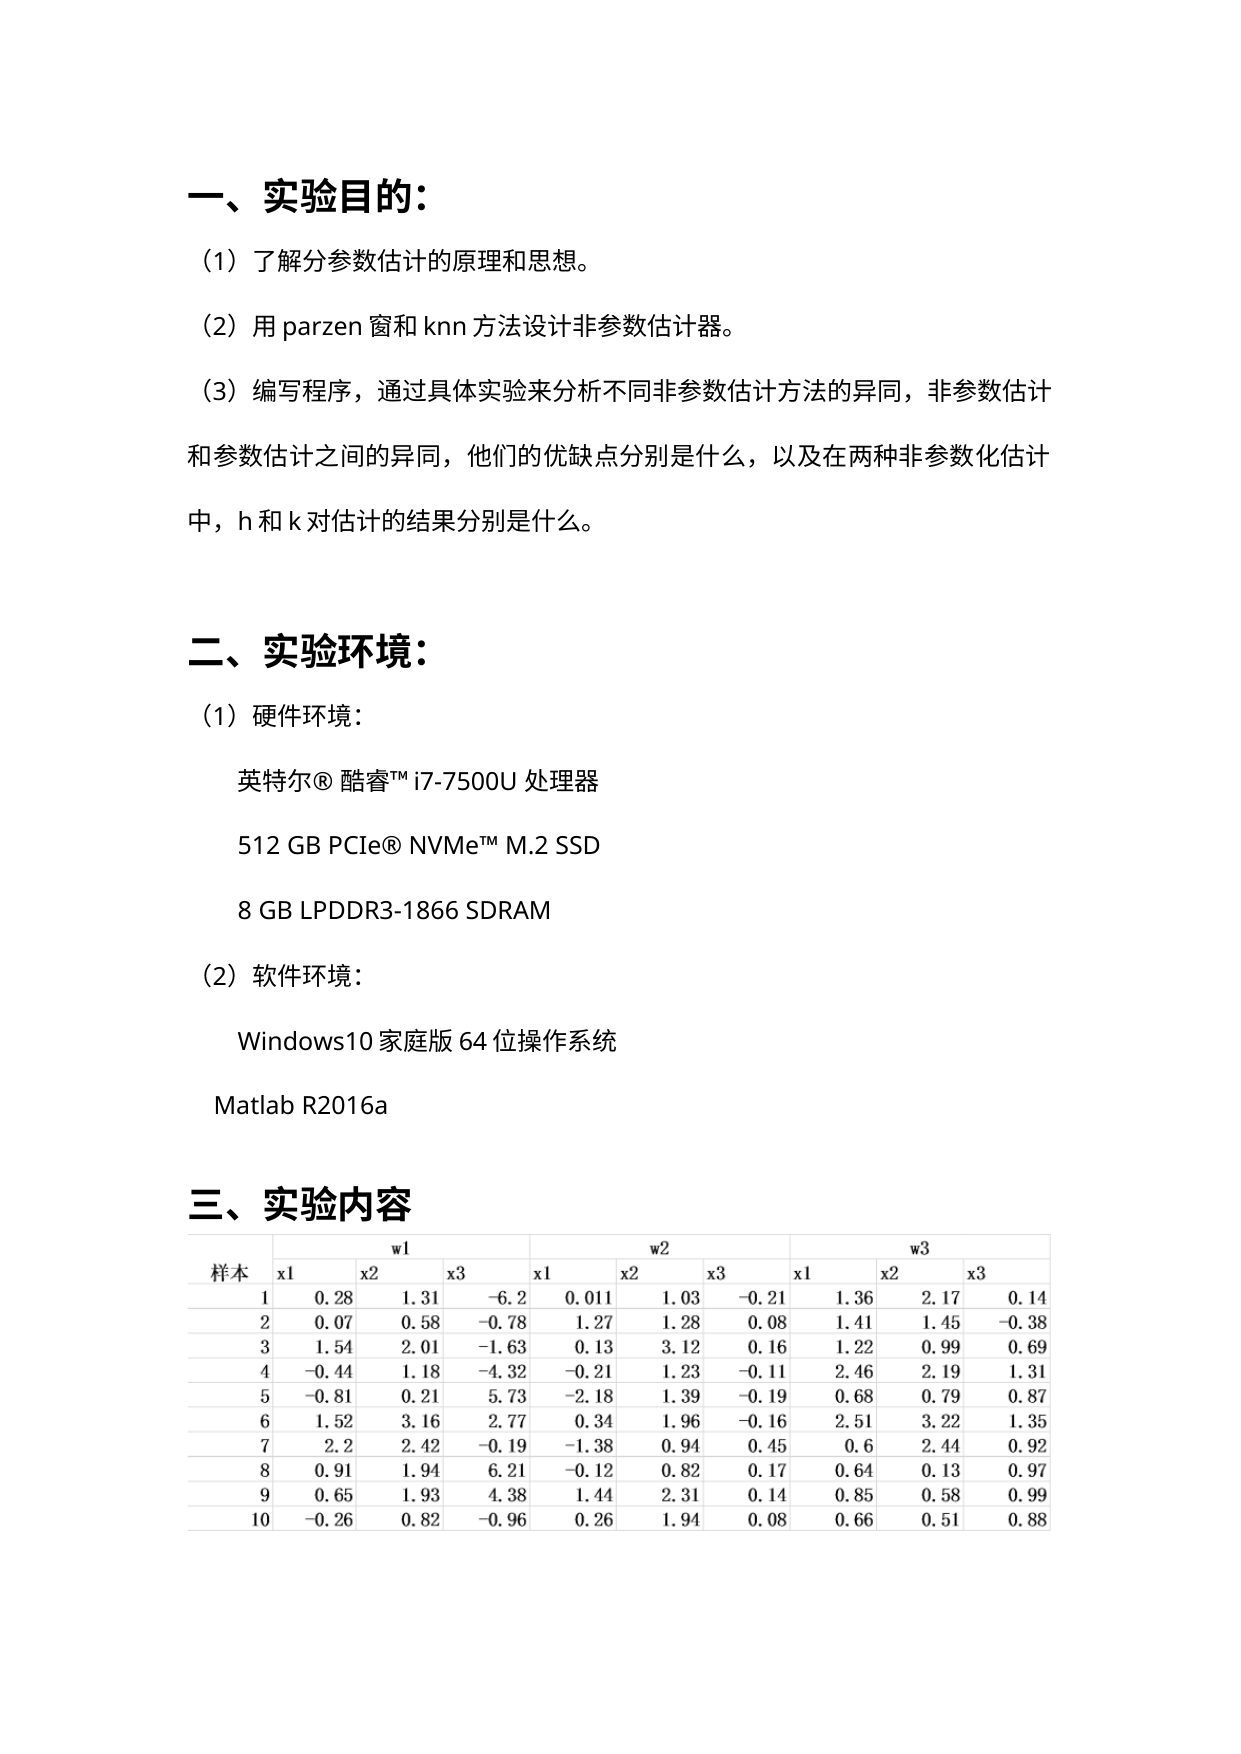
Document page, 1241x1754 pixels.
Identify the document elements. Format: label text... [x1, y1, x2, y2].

text Windows10家庭版64位操作系统 [187, 1007, 1053, 1072]
text （1）硬件环境： [187, 682, 1053, 747]
text 512 GB PCIe® NVMe™ M.2 SSD [187, 812, 1053, 877]
text 英特尔® 酷睿™ i7-7500U 处理器 [187, 747, 1053, 812]
text 二、实验环境： [187, 617, 1053, 682]
text （2）软件环境： [187, 942, 1053, 1007]
text 一、实验目的： [187, 162, 1053, 227]
text Matlab R2016a [187, 1072, 1053, 1137]
text （1）了解分参数估计的原理和思想。 [187, 227, 1053, 292]
text （2）用parzen窗和knn方法设计非参数估计器。 [187, 292, 1053, 357]
text 三、实验内容 [187, 1169, 1053, 1234]
text （3）编写程序，通过具体实验来分析不同非参数估计方法的异同，非参数估计和参数估计之间的异同，他们的优缺点分别是什么，以及在两种非参数化估计中，h和k对估计的结果分别是什么。 [187, 357, 1053, 552]
picture [187, 1234, 1053, 1532]
text 8 GB LPDDR3-1866 SDRAM [187, 877, 1053, 942]
